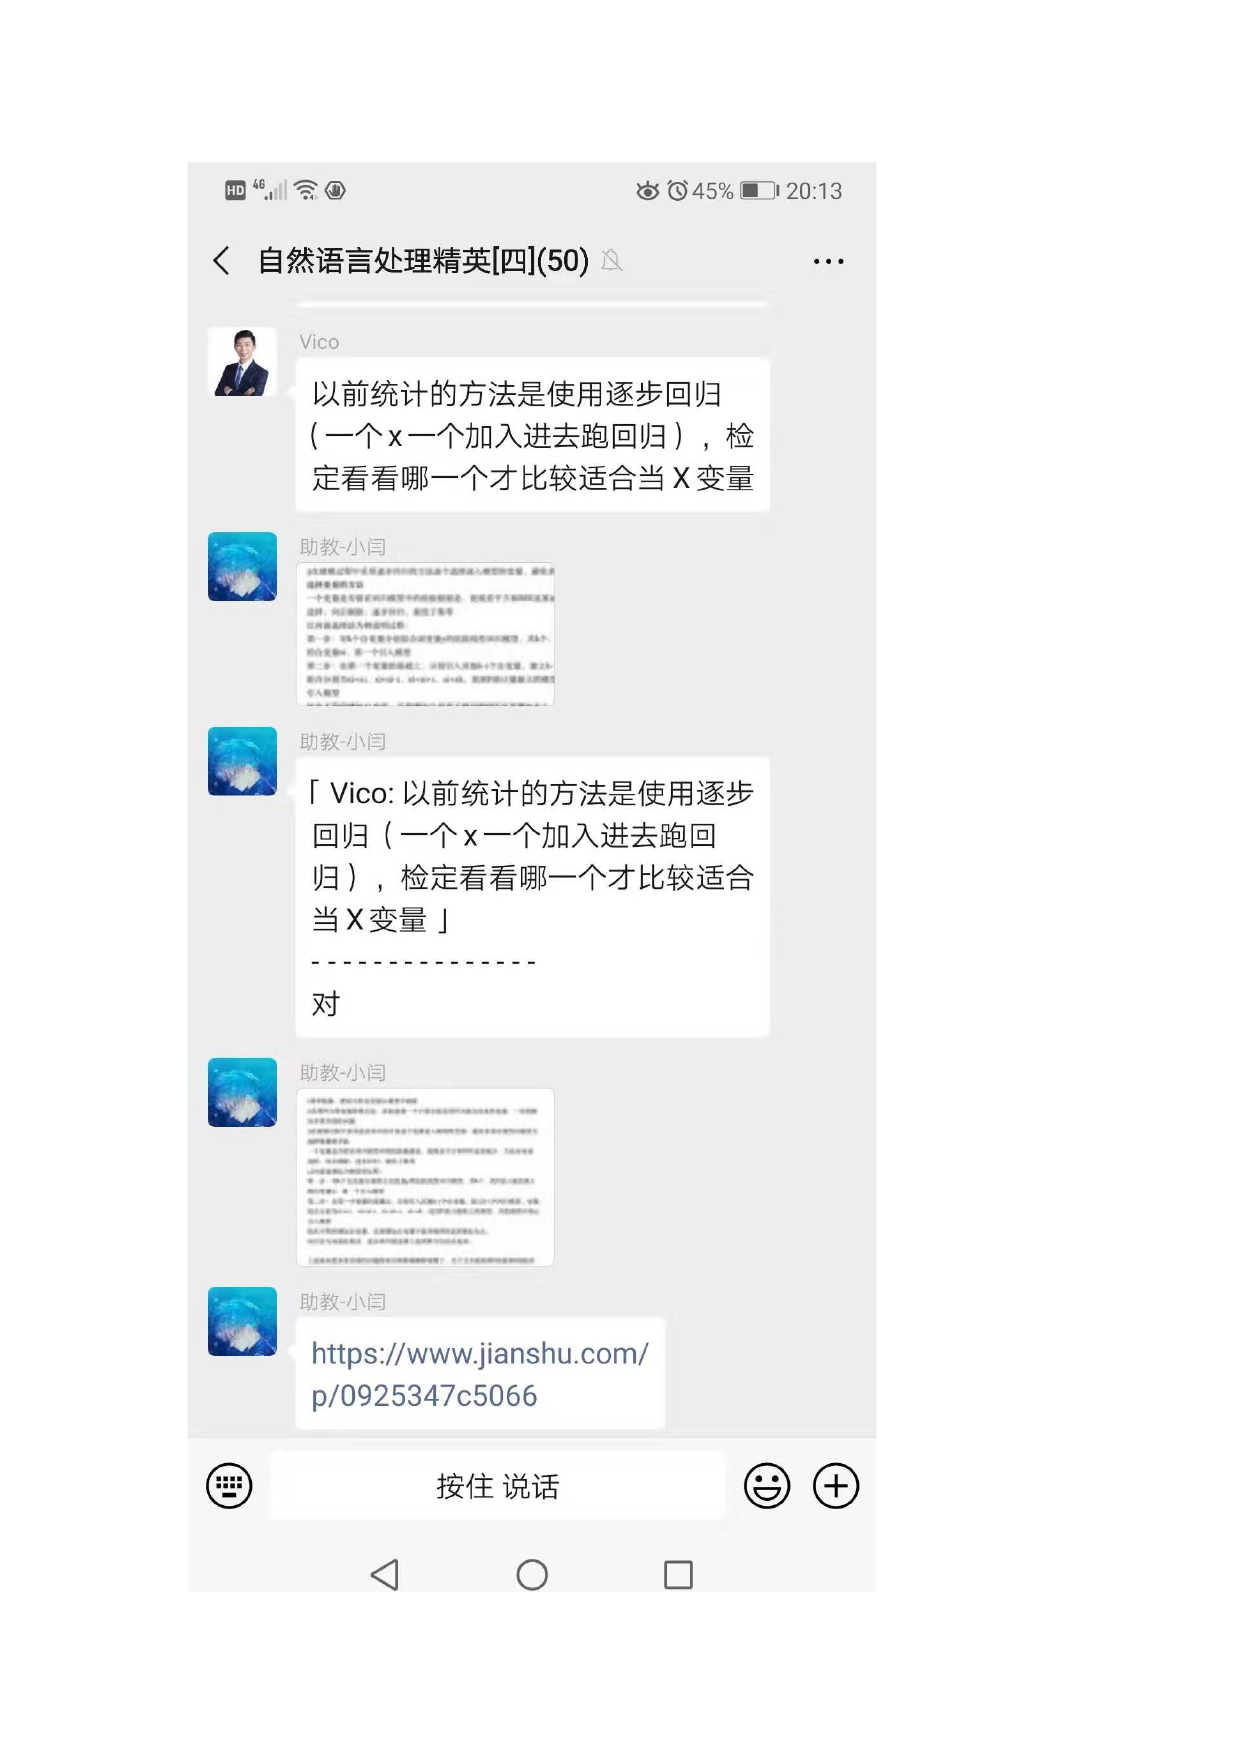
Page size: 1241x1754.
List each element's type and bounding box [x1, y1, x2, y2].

picture [187, 162, 877, 1592]
